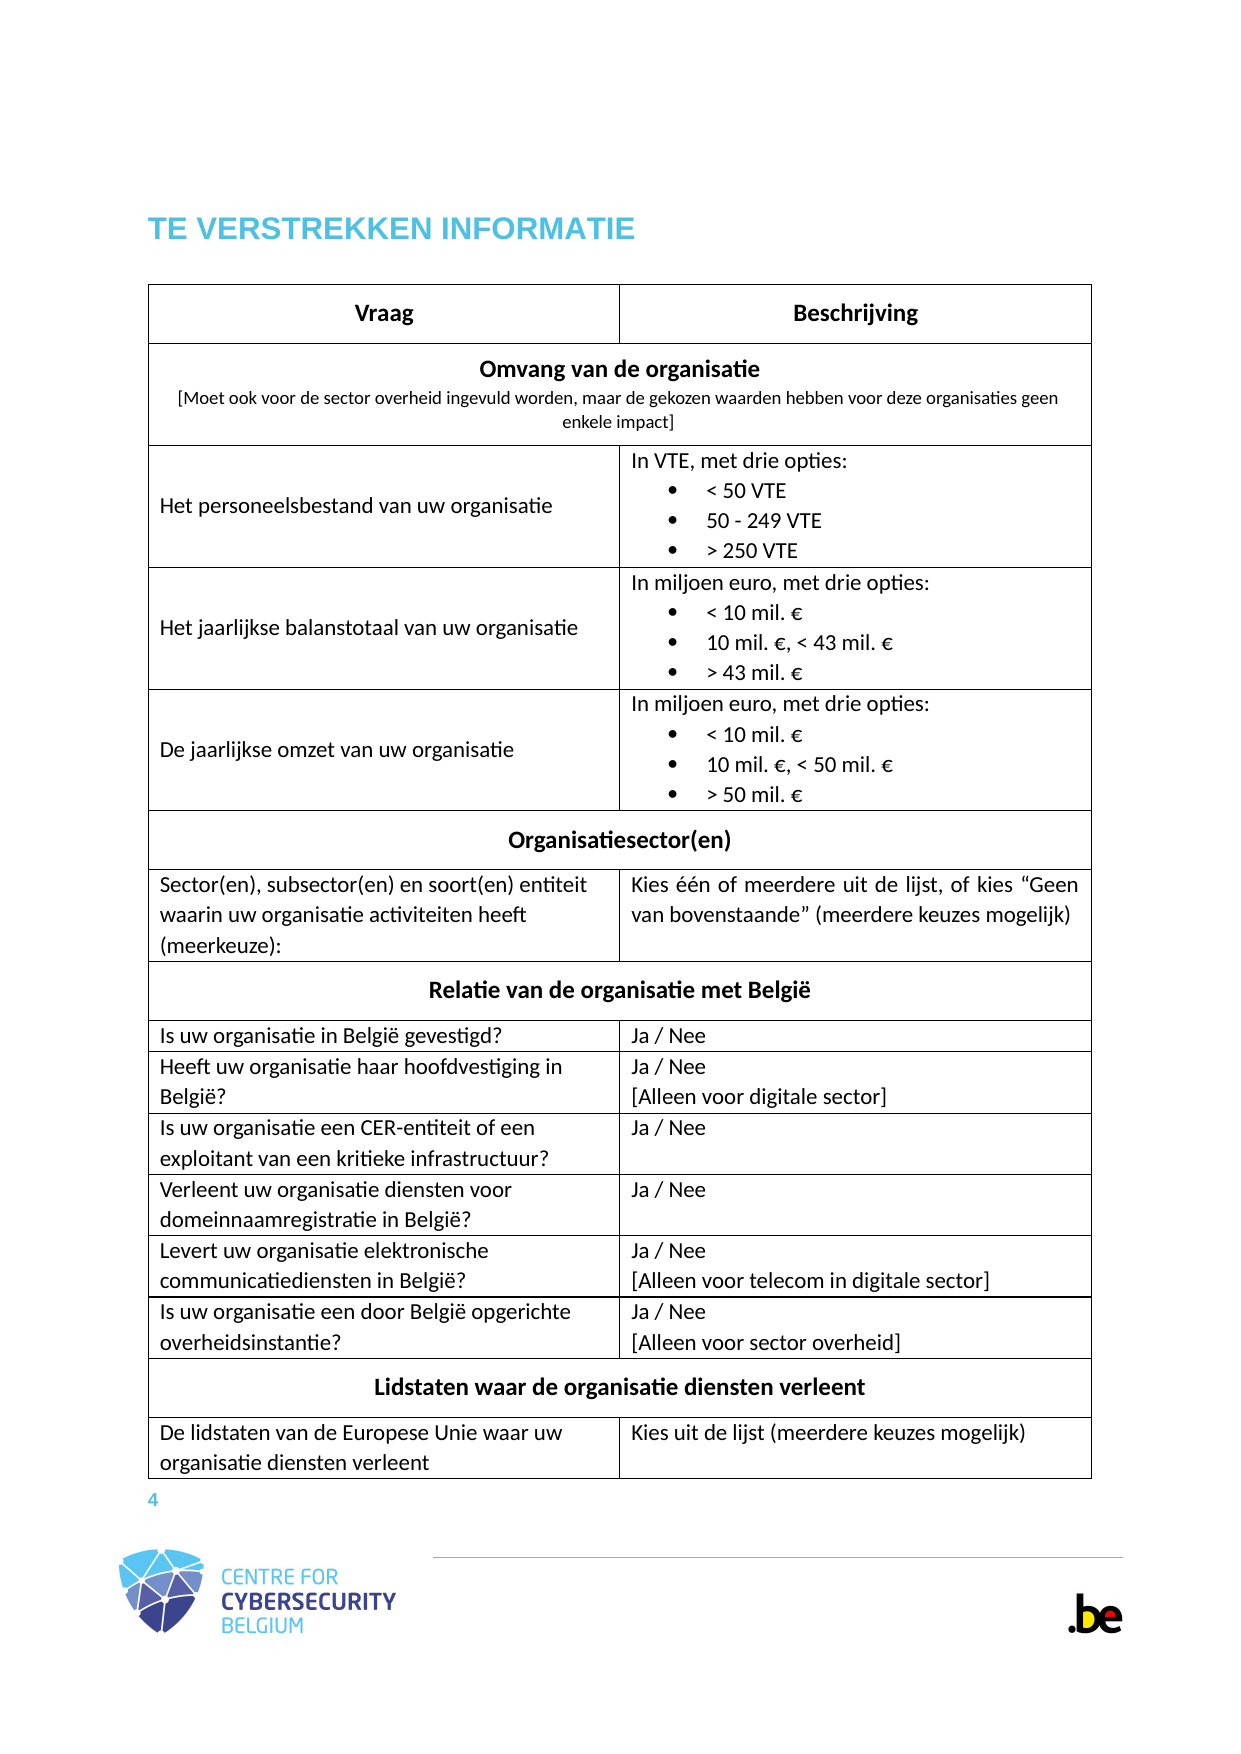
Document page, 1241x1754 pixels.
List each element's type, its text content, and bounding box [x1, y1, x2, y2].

table_cell Kies uit de lijst (meerdere keuzes mogelijk) [620, 1418, 1091, 1478]
table_cell Organisatiesector(en) [149, 811, 1091, 869]
table_cell Sector(en), subsector(en) en soort(en) entiteit waarin uw organisatie activiteiten heeft (meerkeuze): [149, 870, 619, 961]
table_cell Omvang van de organisatie [Moet ook voor de sector overheid ingevuld worden, maar de gekozen waarden hebben voor deze organisaties geen enkele impact] [149, 344, 1091, 445]
table_cell Ja / Nee [Alleen voor digitale sector] [620, 1052, 1091, 1112]
table_cell Ja / Nee [Alleen voor sector overheid] [620, 1298, 1091, 1358]
table_cell Lidstaten waar de organisatie diensten verleent [149, 1359, 1091, 1417]
table_cell Levert uw organisatie elektronische communicatiediensten in België? [149, 1236, 619, 1296]
table_cell De jaarlijkse omzet van uw organisatie [149, 690, 619, 810]
table_header Vraag [149, 285, 619, 343]
table_cell Is uw organisatie in België gevestigd? [149, 1021, 619, 1051]
table_cell In miljoen euro, met drie opties: < 10 mil. € 10 mil. €, < 43 mil. € > 43 mil. € [620, 568, 1091, 688]
table_cell Ja / Nee [620, 1175, 1091, 1235]
table_cell Kies één of meerdere uit de lijst, of kies “Geen van bovenstaande” (meerdere keuzes mogelijk) [620, 870, 1091, 961]
table_cell Ja / Nee [Alleen voor telecom in digitale sector] [620, 1236, 1091, 1296]
table_cell Verleent uw organisatie diensten voor domeinnaamregistratie in België? [149, 1175, 619, 1235]
table_cell Ja / Nee [620, 1114, 1091, 1174]
table_cell Is uw organisatie een CER-entiteit of een exploitant van een kritieke infrastructuur? [149, 1114, 619, 1174]
table_cell Heeft uw organisatie haar hoofdvestiging in België? [149, 1052, 619, 1112]
table_cell Het jaarlijkse balanstotaal van uw organisatie [149, 568, 619, 688]
table_cell Is uw organisatie een door België opgerichte overheidsinstantie? [149, 1298, 619, 1358]
table_header Beschrijving [620, 285, 1091, 343]
table_cell Ja / Nee [620, 1021, 1091, 1051]
table_cell In VTE, met drie opties: < 50 VTE 50 - 249 VTE > 250 VTE [620, 446, 1091, 567]
subtitle TE VERSTREKKEN INFORMATIE [148, 210, 1092, 246]
table_cell Relatie van de organisatie met België [149, 962, 1091, 1020]
table_cell De lidstaten van de Europese Unie waar uw organisatie diensten verleent [149, 1418, 619, 1478]
picture [0, 1512, 1241, 1752]
table_cell Het personeelsbestand van uw organisatie [149, 446, 619, 567]
table_cell In miljoen euro, met drie opties: < 10 mil. € 10 mil. €, < 50 mil. € > 50 mil. € [620, 690, 1091, 810]
